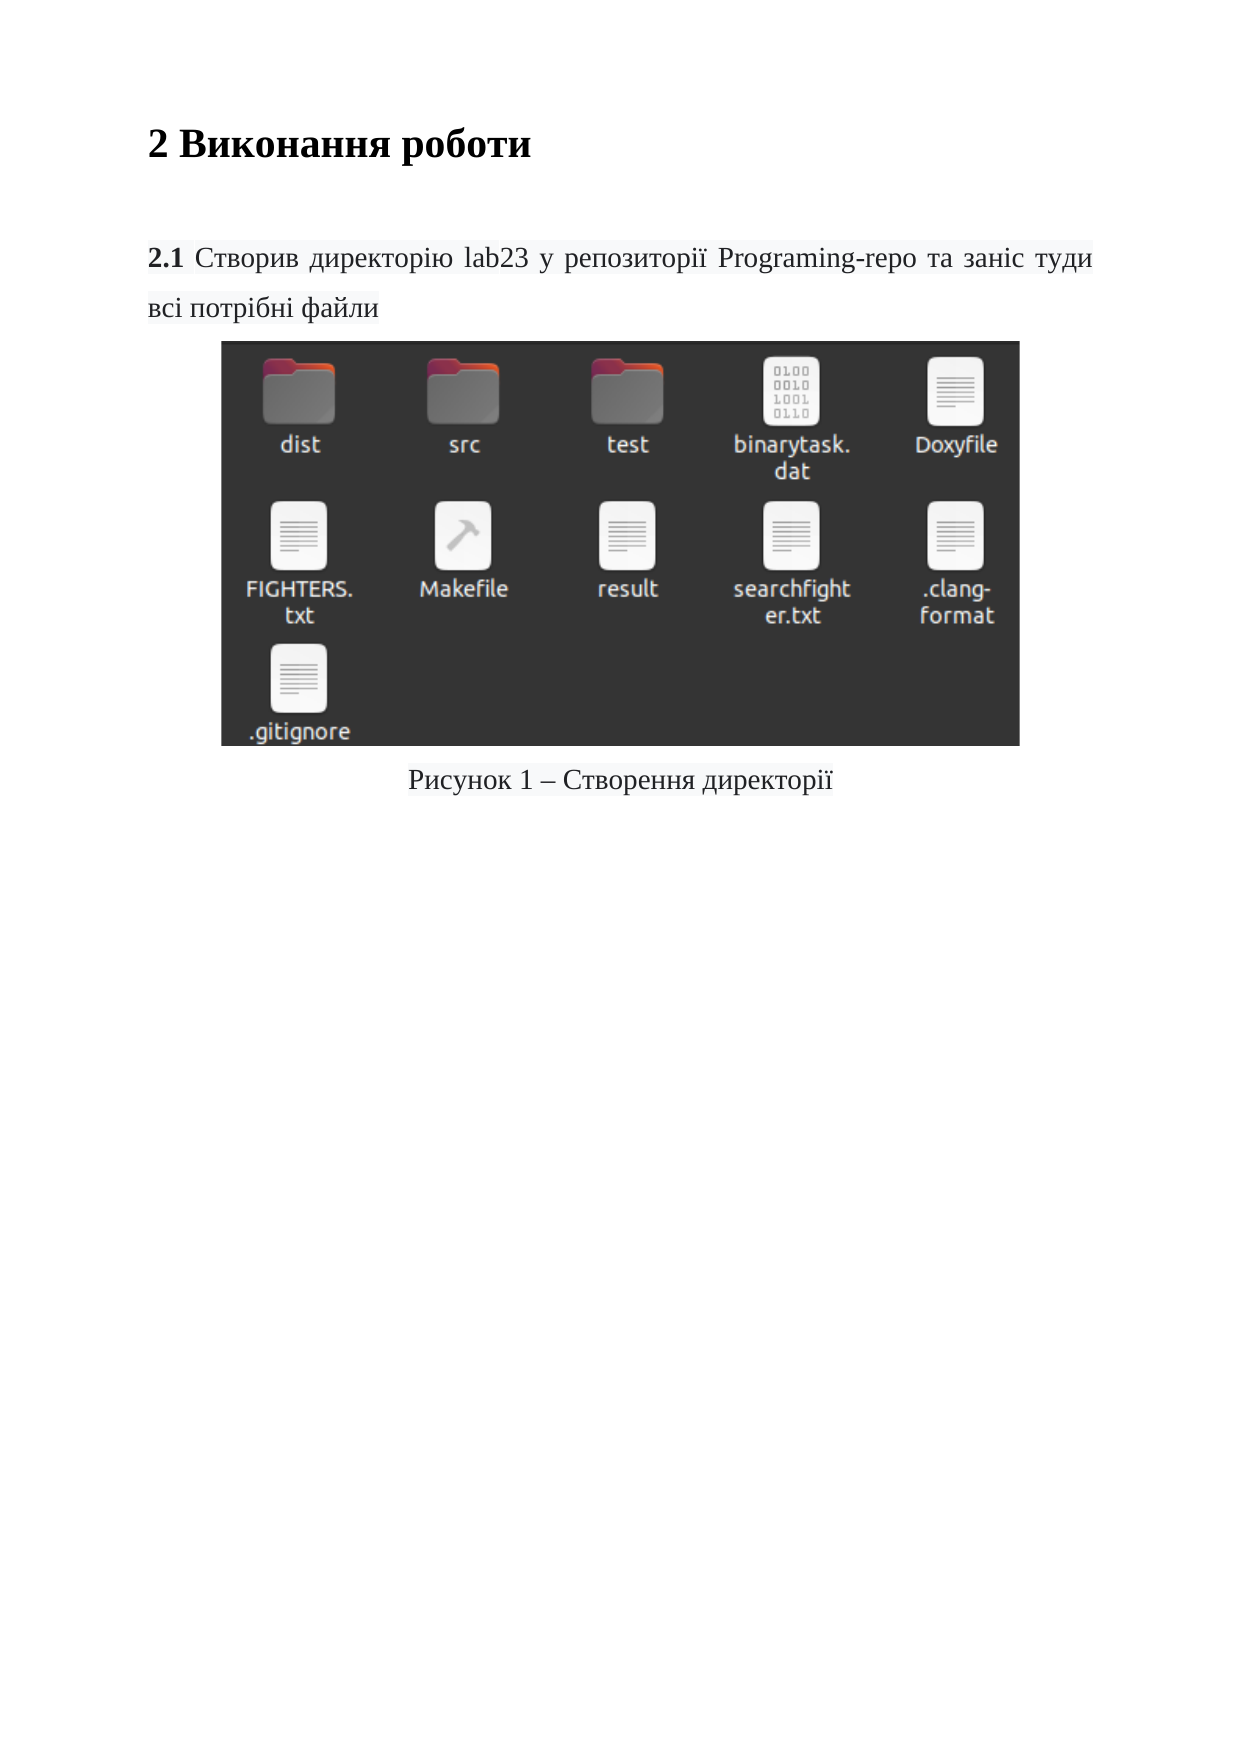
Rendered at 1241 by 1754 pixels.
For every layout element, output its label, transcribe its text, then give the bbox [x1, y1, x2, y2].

list Рисунок 1 – Створення директорії [148, 762, 1093, 796]
text 2 Виконання роботи [148, 118, 1093, 166]
text 2.1 Створив директорію lab23 у репозиторії Programing-repo та заніс туди всі потрібні файли [148, 240, 1093, 324]
picture [221, 341, 1020, 746]
